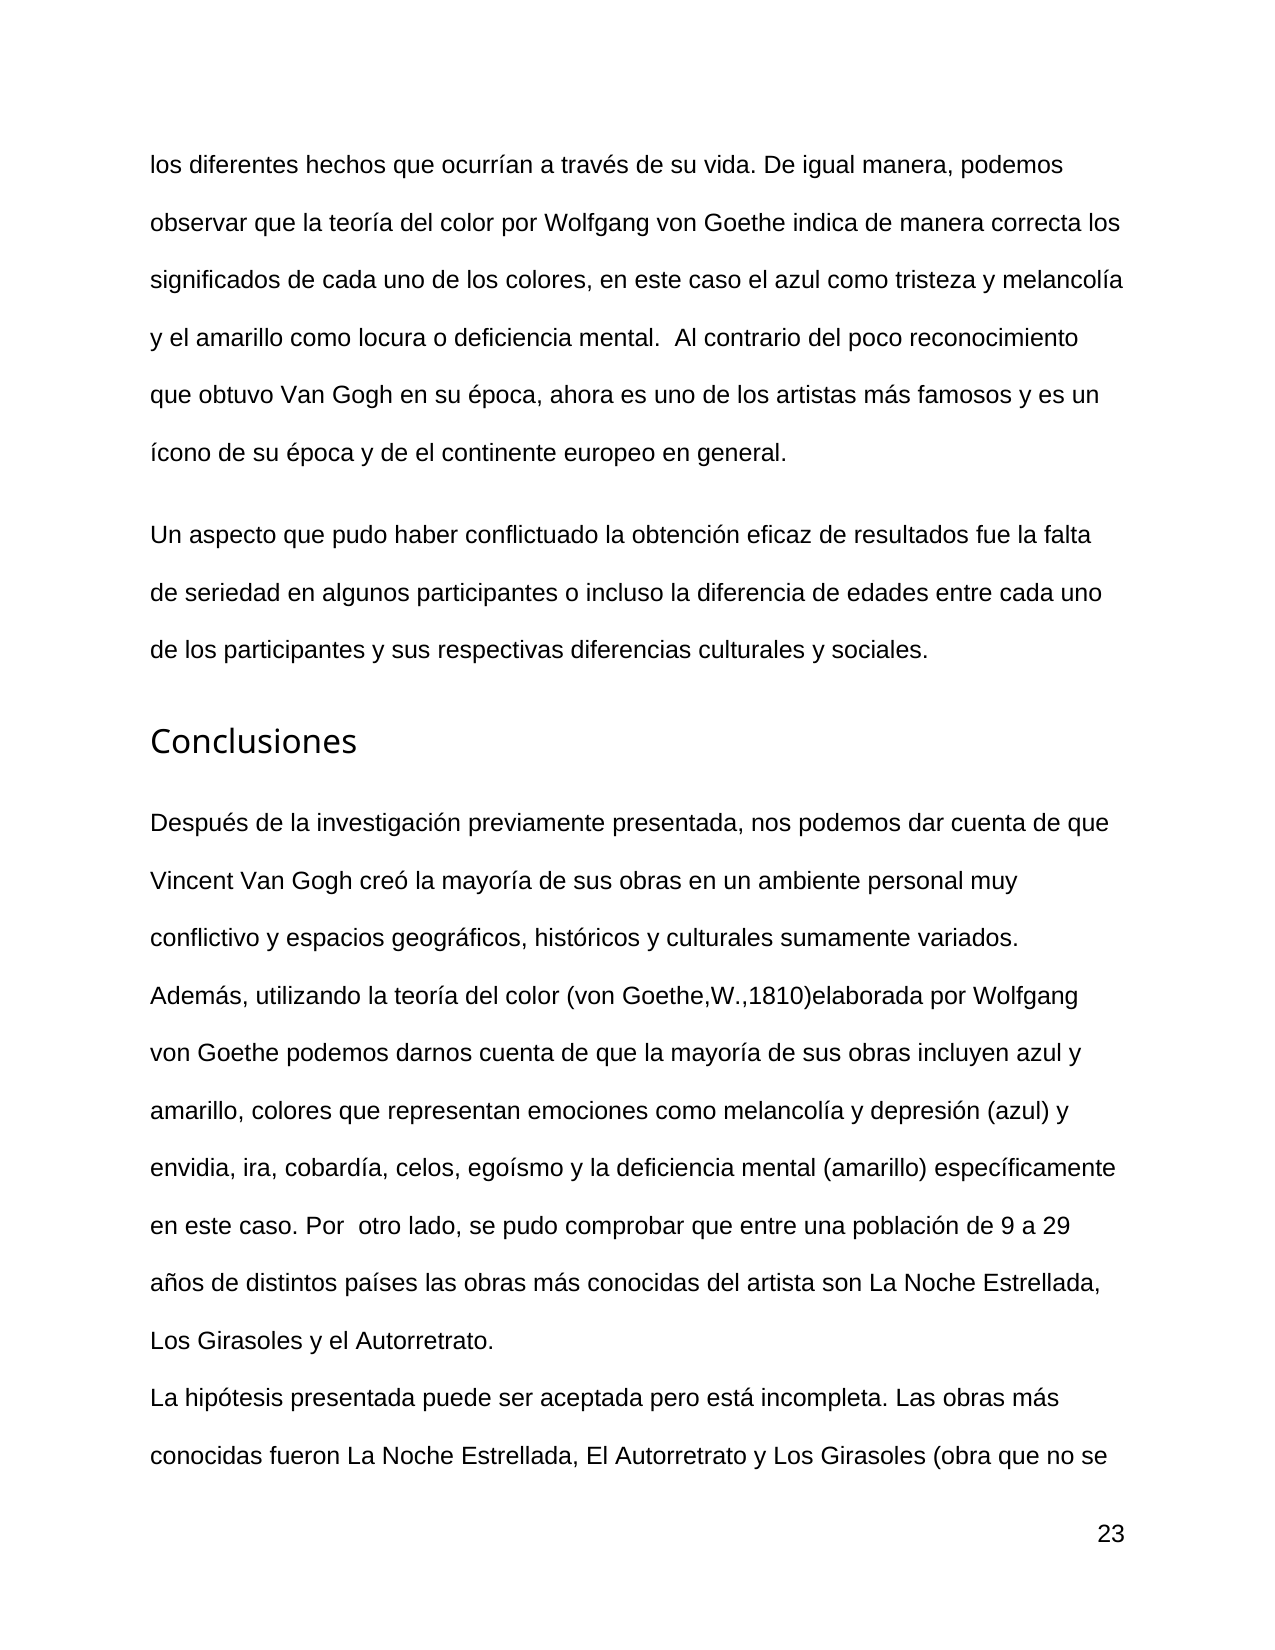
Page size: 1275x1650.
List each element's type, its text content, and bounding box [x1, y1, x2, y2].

subtitle Conclusiones [150, 717, 1125, 763]
text Un aspecto que pudo haber conflictuado la obtención eficaz de resultados fue la falta de seriedad en algunos participantes o incluso la diferencia de edades entre cada uno de los participantes y sus respectivas diferencias culturales y sociales. [150, 520, 1125, 664]
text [150, 150, 1125, 466]
text Después de la investigación previamente presentada, nos podemos dar cuenta de que Vincent Van Gogh creó la mayoría de sus obras en un ambiente personal muy conflictivo y espacios geográficos, históricos y culturales sumamente variados. Además, utilizando la teoría del color (von Goethe,W.,1810)elaborada por Wolfgang von Goethe podemos darnos cuenta de que la mayoría de sus obras incluyen azul y amarillo, colores que representan emociones como melancolía y depresión (azul) y envidia, ira, cobardía, celos, egoísmo y la deficiencia mental (amarillo) específicamente en este caso. Por otro lado, se pudo comprobar que entre una población de 9 a 29 años de distintos países las obras más conocidas del artista son La Noche Estrellada, Los Girasoles y el Autorretrato. [150, 808, 1125, 1354]
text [150, 1383, 1125, 1469]
